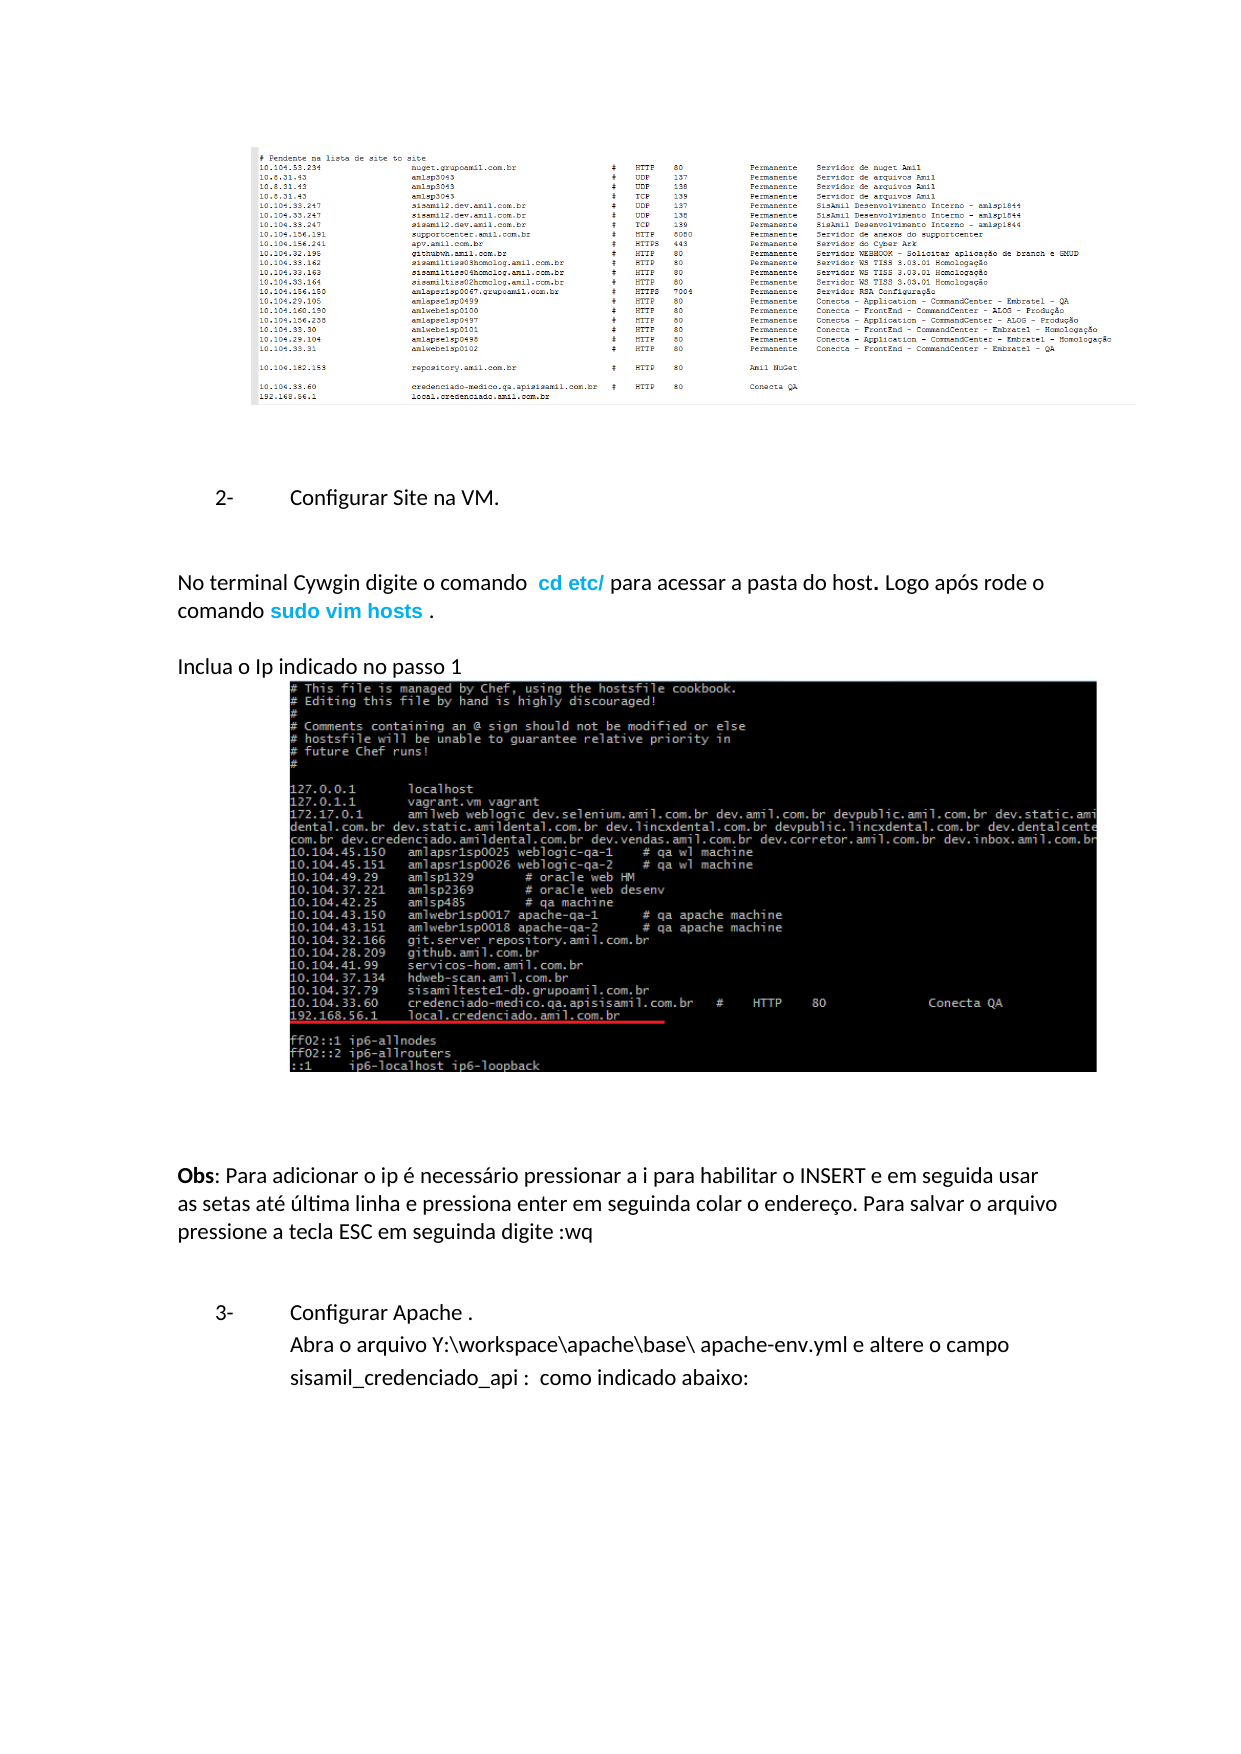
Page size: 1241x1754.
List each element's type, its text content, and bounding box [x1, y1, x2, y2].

picture [289, 680, 1097, 1072]
list Configurar Apache . [215, 1298, 1063, 1326]
text Inclua o Ip indicado no passo 1 [177, 652, 1063, 680]
text No terminal Cywgin digite o comando cd etc/ para acessar a pasta do host. Logo após rode o comando sudo vim hosts . [177, 568, 1063, 624]
list Abra o arquivo Y:\workspace\apache\base\ apache-env.yml e altere o campo sisamil_credenciado_api : como indicado abaixo: [290, 1331, 1063, 1391]
picture [251, 147, 1137, 405]
list Configurar Site na VM. [215, 483, 1063, 511]
text Obs: Para adicionar o ip é necessário pressionar a i para habilitar o INSERT e em seguida usar as setas até última linha e pressiona enter em seguinda colar o endereço. Para salvar o arquivo pressione a tecla ESC em seguinda digite :wq [177, 1161, 1063, 1245]
